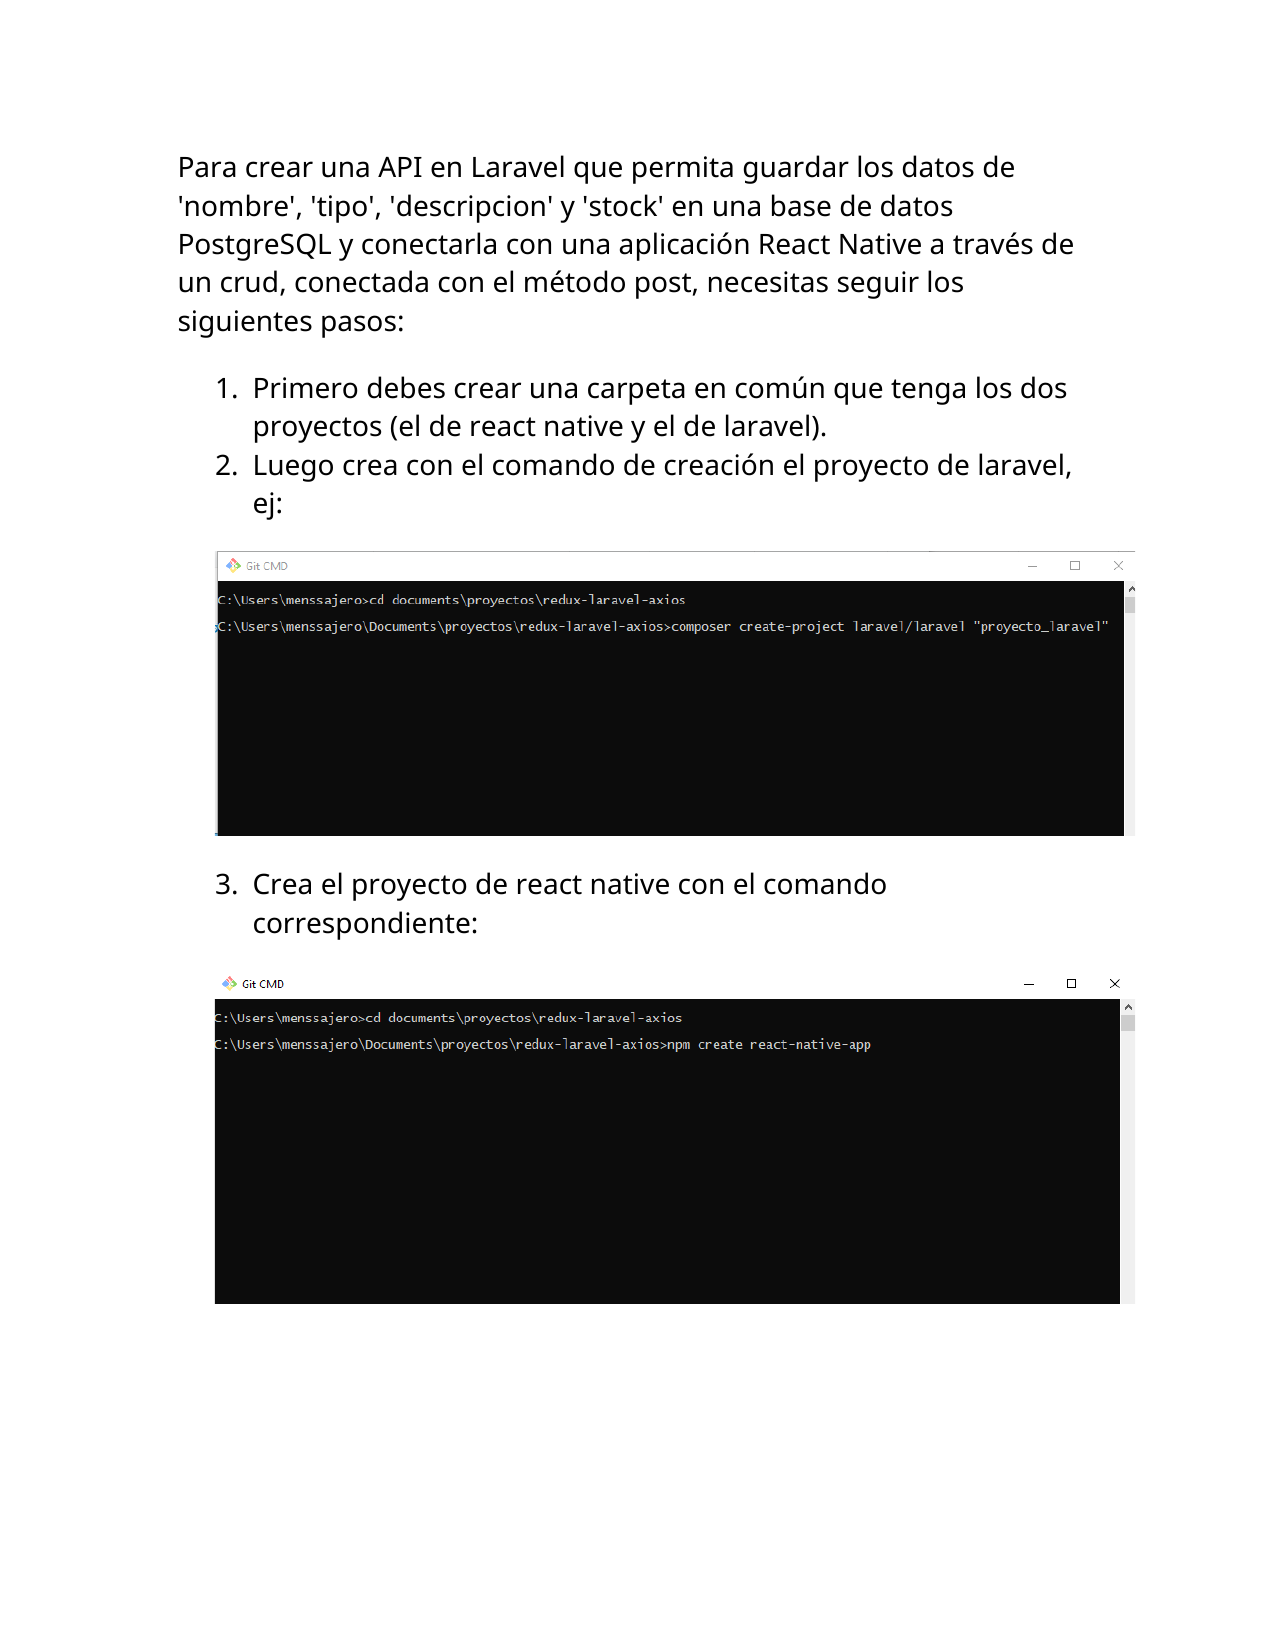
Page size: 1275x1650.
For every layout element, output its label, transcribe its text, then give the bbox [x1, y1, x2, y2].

list Crea el proyecto de react native con el comando correspondiente: [215, 865, 1098, 941]
text Para crear una API en Laravel que permita guardar los datos de 'nombre', 'tipo', 'descripcion' y 'stock' en una base de datos PostgreSQL y conectarla con una aplicación React Native a través de un crud, conectada con el método post, necesitas seguir los siguientes pasos: [177, 148, 1098, 339]
list Primero debes crear una carpeta en común que tenga los dos proyectos (el de react native y el de laravel). [215, 368, 1098, 445]
picture [214, 970, 1136, 1304]
picture [214, 551, 1136, 836]
list Luego crea con el comando de creación el proyecto de laravel, ej: [215, 445, 1098, 522]
